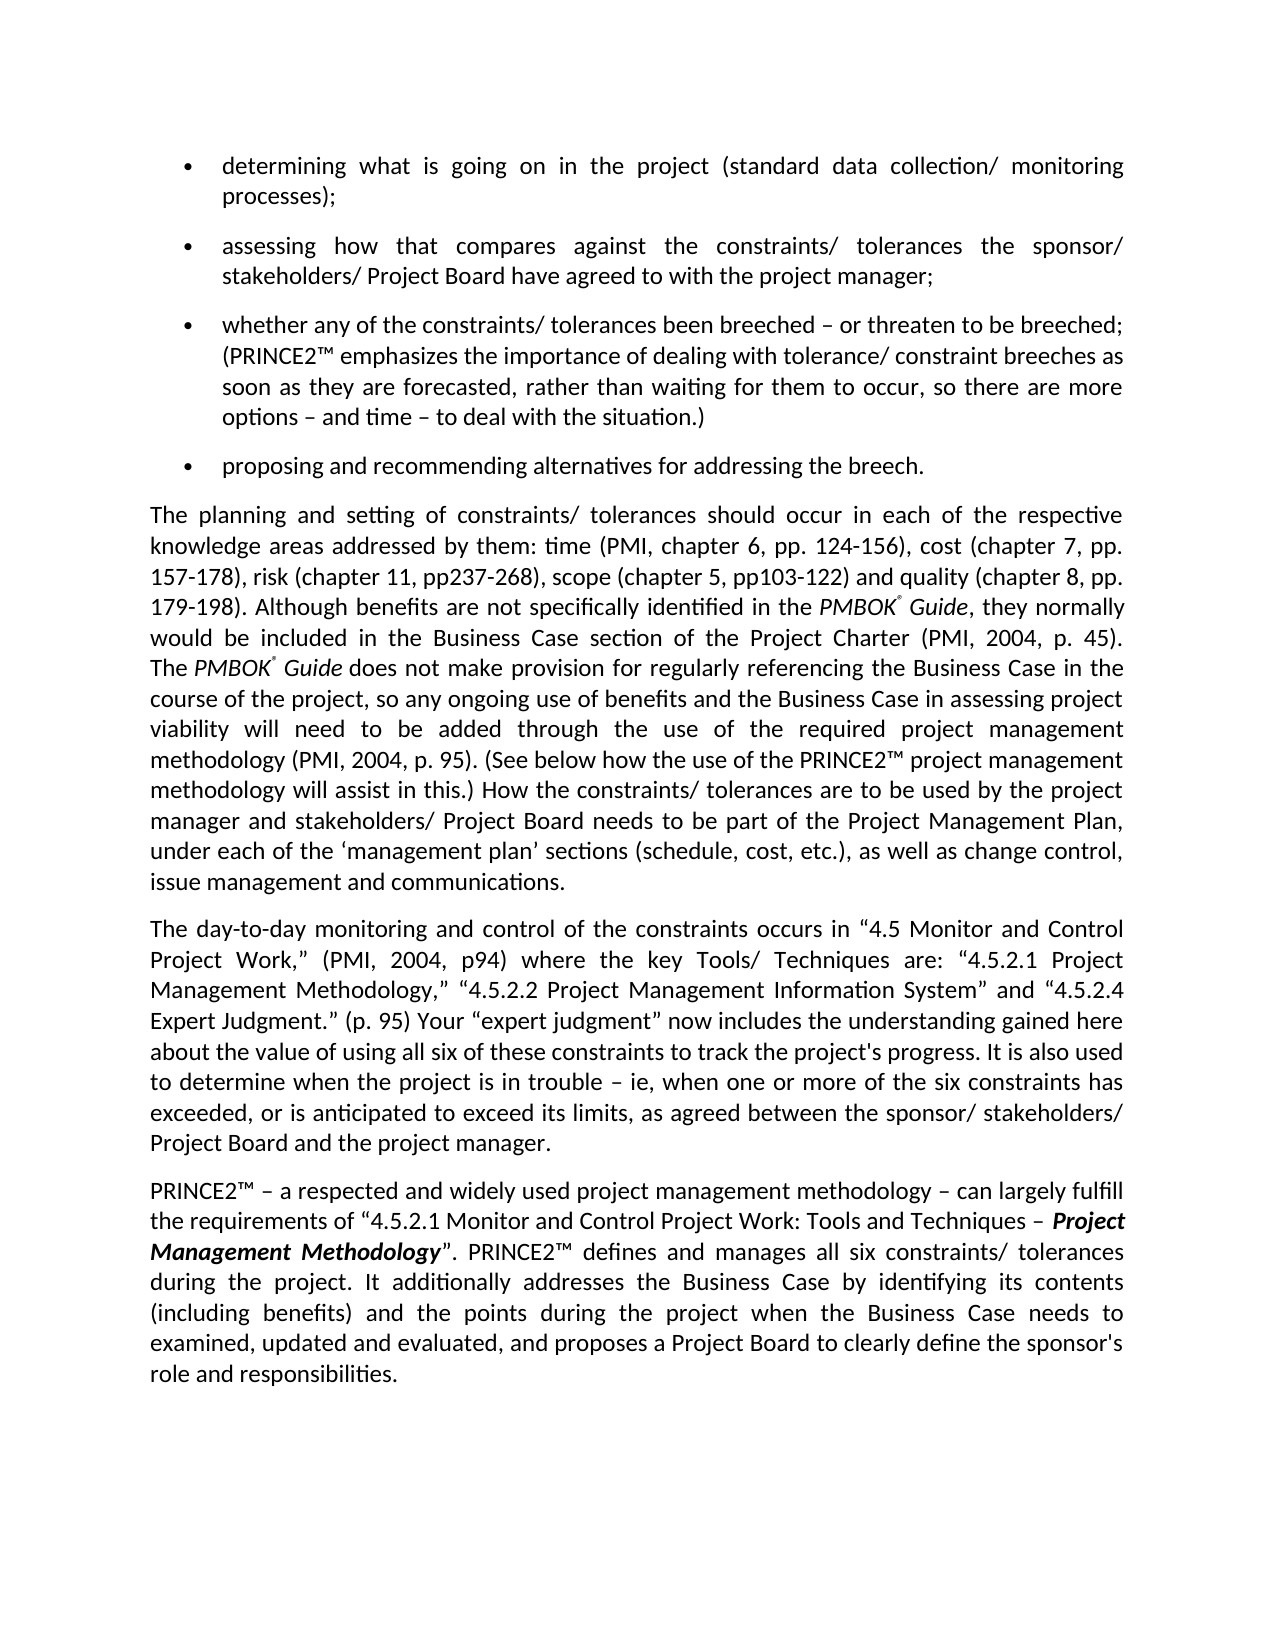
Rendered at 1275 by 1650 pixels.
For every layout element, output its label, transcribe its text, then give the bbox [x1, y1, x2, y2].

list assessing how that compares against the constraints/ tolerances the sponsor/ stakeholders/ Project Board have agreed to with the project manager; [184, 230, 1125, 291]
text The day-to-day monitoring and control of the constraints occurs in “4.5 Monitor and Control Project Work,” (PMI, 2004, p94) where the key Tools/ Techniques are: “4.5.2.1 Project Management Methodology,” “4.5.2.2 Project Management Information System” and “4.5.2.4 Expert Judgment.” (p. 95) Your “expert judgment” now includes the understanding gained here about the value of using all six of these constraints to track the project's progress. It is also used to determine when the project is in trouble – ie, when one or more of the six constraints has exceeded, or is anticipated to exceed its limits, as agreed between the sponsor/ stakeholders/ Project Board and the project manager. [150, 914, 1125, 1158]
text The planning and setting of constraints/ tolerances should occur in each of the respective knowledge areas addressed by them: time (PMI, chapter 6, pp. 124-156), cost (chapter 7, pp. 157-178), risk (chapter 11, pp237-268), scope (chapter 5, pp103-122) and quality (chapter 8, pp. 179-198). Although benefits are not specifically identified in the PMBOK® Guide, they normally would be included in the Business Case section of the Project Charter (PMI, 2004, p. 45). The PMBOK® Guide does not make provision for regularly referencing the Business Case in the course of the project, so any ongoing use of benefits and the Business Case in assessing project viability will need to be added through the use of the required project management methodology (PMI, 2004, p. 95). (See below how the use of the PRINCE2™ project management methodology will assist in this.) How the constraints/ tolerances are to be used by the project manager and stakeholders/ Project Board needs to be part of the Project Management Plan, under each of the ‘management plan’ sections (schedule, cost, etc.), as well as change control, issue management and communications. [150, 500, 1125, 896]
list proposing and recommending alternatives for addressing the breech. [184, 450, 1125, 481]
list whether any of the constraints/ tolerances been breeched – or threaten to be breeched; (PRINCE2™ emphasizes the importance of dealing with tolerance/ constraint breeches as soon as they are forecasted, rather than waiting for them to occur, so there are more options – and time – to deal with the situation.) [184, 309, 1125, 432]
text PRINCE2™ – a respected and widely used project management methodology – can largely fulfill the requirements of “4.5.2.1 Monitor and Control Project Work: Tools and Techniques – Project Management Methodology”. PRINCE2™ defines and manages all six constraints/ tolerances during the project. It additionally addresses the Business Case by identifying its contents (including benefits) and the points during the project when the Business Case needs to examined, updated and evaluated, and proposes a Project Board to clearly define the sponsor's role and responsibilities. [150, 1175, 1125, 1389]
list determining what is going on in the project (standard data collection/ monitoring processes); [184, 150, 1125, 211]
